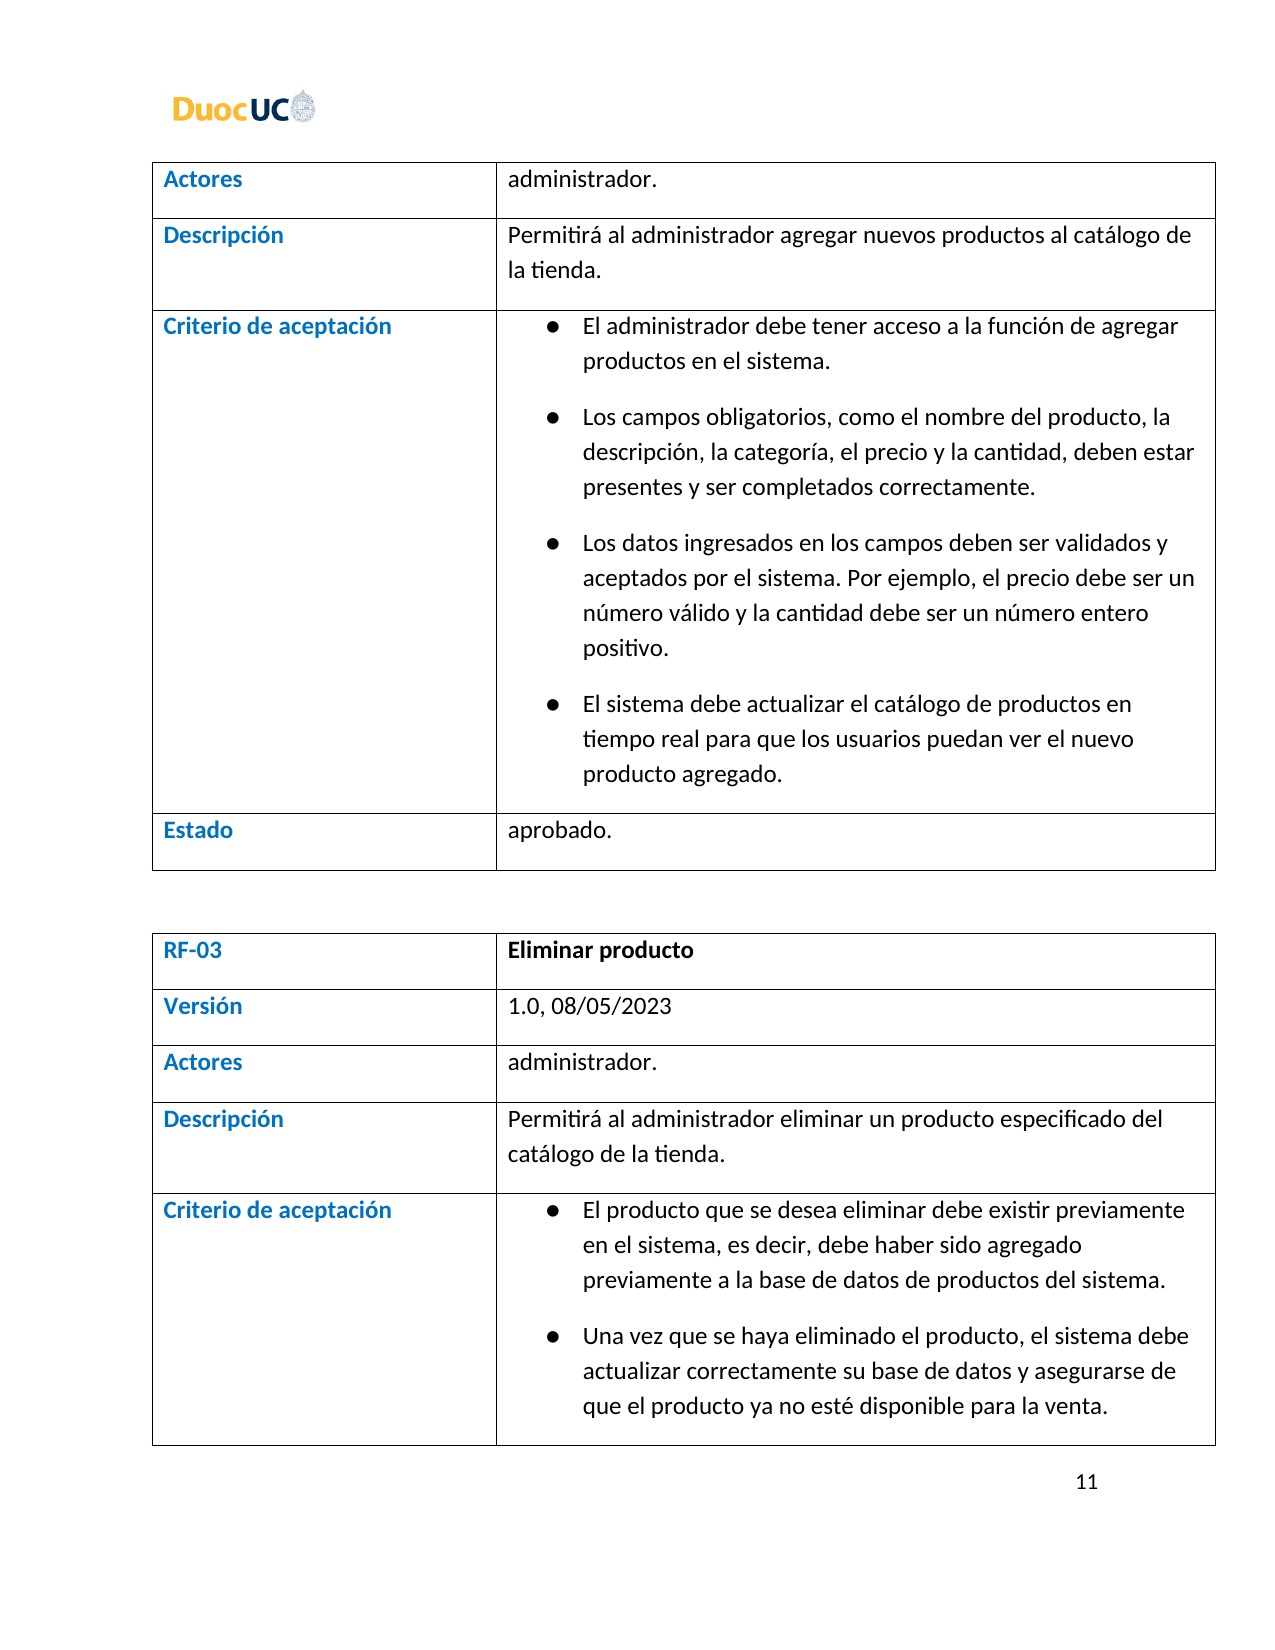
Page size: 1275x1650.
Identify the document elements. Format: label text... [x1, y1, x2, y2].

table_cell Descripción [153, 219, 496, 309]
table_cell administrador. [497, 163, 1215, 218]
table_header RF-03 [153, 934, 496, 989]
table_cell 1.0, 08/05/2023 [497, 990, 1215, 1045]
table_cell Criterio de aceptación [153, 311, 496, 813]
table_cell administrador. [497, 1046, 1215, 1102]
table_cell Permitirá al administrador eliminar un producto especificado del catálogo de la tienda. [497, 1103, 1215, 1193]
picture [166, 86, 320, 125]
table_cell Criterio de aceptación [153, 1194, 496, 1445]
table_cell El producto que se desea eliminar debe existir previamente en el sistema, es decir, debe haber sido agregado previamente a la base de datos de productos del sistema. Una vez que se haya eliminado el producto, el sistema debe actualizar correctamente su base de datos y asegurarse de que el producto ya no esté disponible para la venta. [497, 1194, 1215, 1445]
table_cell aprobado. [497, 814, 1215, 869]
table_cell El administrador debe tener acceso a la función de agregar productos en el sistema. Los campos obligatorios, como el nombre del producto, la descripción, la categoría, el precio y la cantidad, deben estar presentes y ser completados correctamente. Los datos ingresados en los campos deben ser validados y aceptados por el sistema. Por ejemplo, el precio debe ser un número válido y la cantidad debe ser un número entero positivo. El sistema debe actualizar el catálogo de productos en tiempo real para que los usuarios puedan ver el nuevo producto agregado. [497, 311, 1215, 813]
table_cell Actores [153, 163, 496, 218]
table_cell Permitirá al administrador agregar nuevos productos al catálogo de la tienda. [497, 219, 1215, 309]
table_cell Descripción [153, 1103, 496, 1193]
table_cell Actores [153, 1046, 496, 1102]
table_header Eliminar producto [497, 934, 1215, 989]
table_cell Versión [153, 990, 496, 1045]
table_cell Estado [153, 814, 496, 869]
